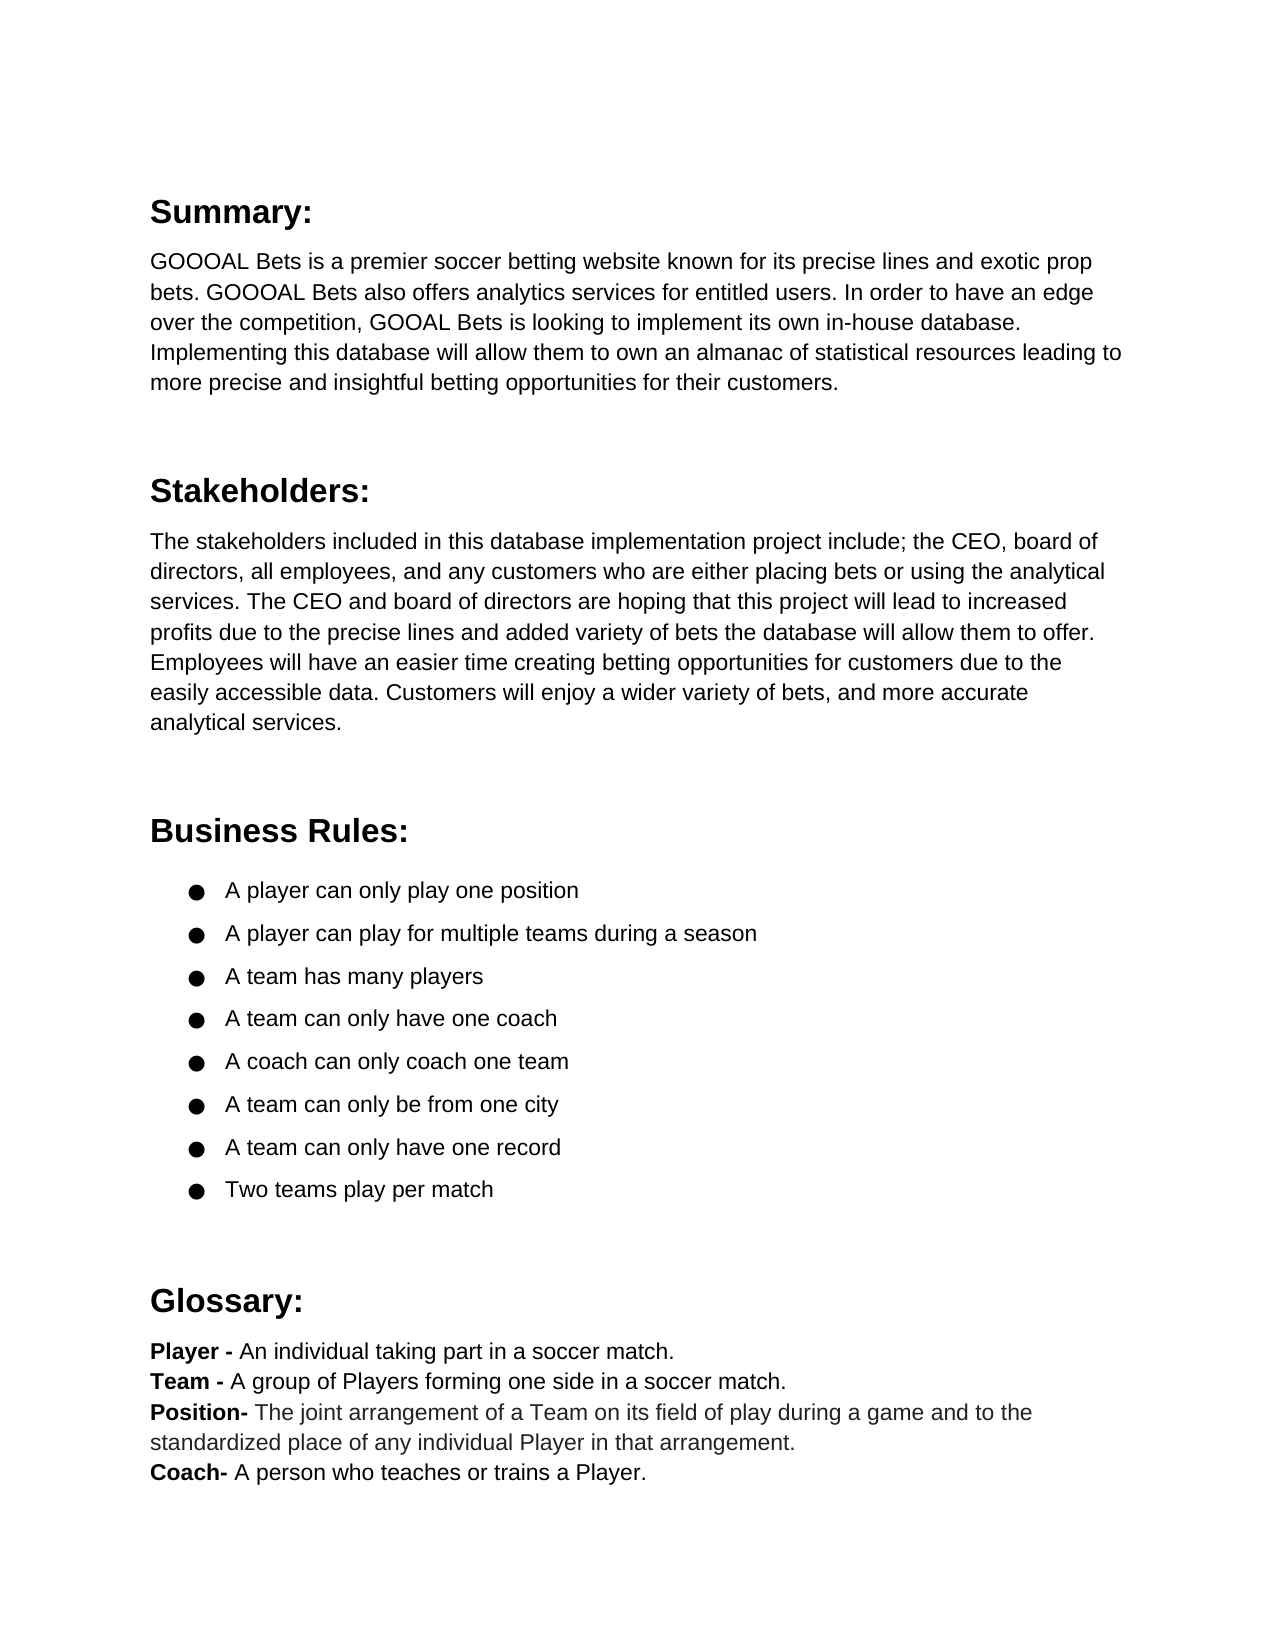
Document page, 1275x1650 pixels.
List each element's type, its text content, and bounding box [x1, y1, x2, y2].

list A player can play for multiple teams during a season [187, 911, 1125, 953]
subtitle Summary: [150, 192, 1125, 230]
text Position- The joint arrangement of a Team on its field of play during a game and to the standardized place of any individual Player in that arrangement. [150, 1398, 1125, 1455]
list A team can only have one record [187, 1124, 1125, 1167]
list A team has many players [187, 953, 1125, 996]
list A team can only have one coach [187, 996, 1125, 1039]
text Coach- A person who teaches or trains a Player. [150, 1459, 1125, 1485]
subtitle Stakeholders: [150, 471, 1125, 510]
text Player - An individual taking part in a soccer match. [150, 1338, 1125, 1364]
list A coach can only coach one team [187, 1039, 1125, 1081]
list A team can only be from one city [187, 1081, 1125, 1124]
text The stakeholders included in this database implementation project include; the CEO, board of directors, all employees, and any customers who are either placing bets or using the analytical services. The CEO and board of directors are hoping that this project will lead to increased profits due to the precise lines and added variety of bets the database will allow them to offer. Employees will have an easier time creating betting opportunities for customers due to the easily accessible data. Customers will enjoy a wider variety of bets, and more accurate analytical services. [150, 528, 1125, 736]
text Team - A group of Players forming one side in a soccer match. [150, 1368, 1125, 1395]
list Two teams play per match [187, 1167, 1125, 1209]
text GOOOAL Bets is a premier soccer betting website known for its precise lines and exotic prop bets. GOOOAL Bets also offers analytics services for entitled users. In order to have an edge over the competition, GOOAL Bets is looking to implement its own in-house database. Implementing this database will allow them to own an almanac of statistical resources leading to more precise and insightful betting opportunities for their customers. [150, 248, 1125, 396]
subtitle Glossary: [150, 1281, 1125, 1320]
subtitle Business Rules: [150, 811, 1125, 850]
list A player can only play one position [187, 868, 1125, 911]
